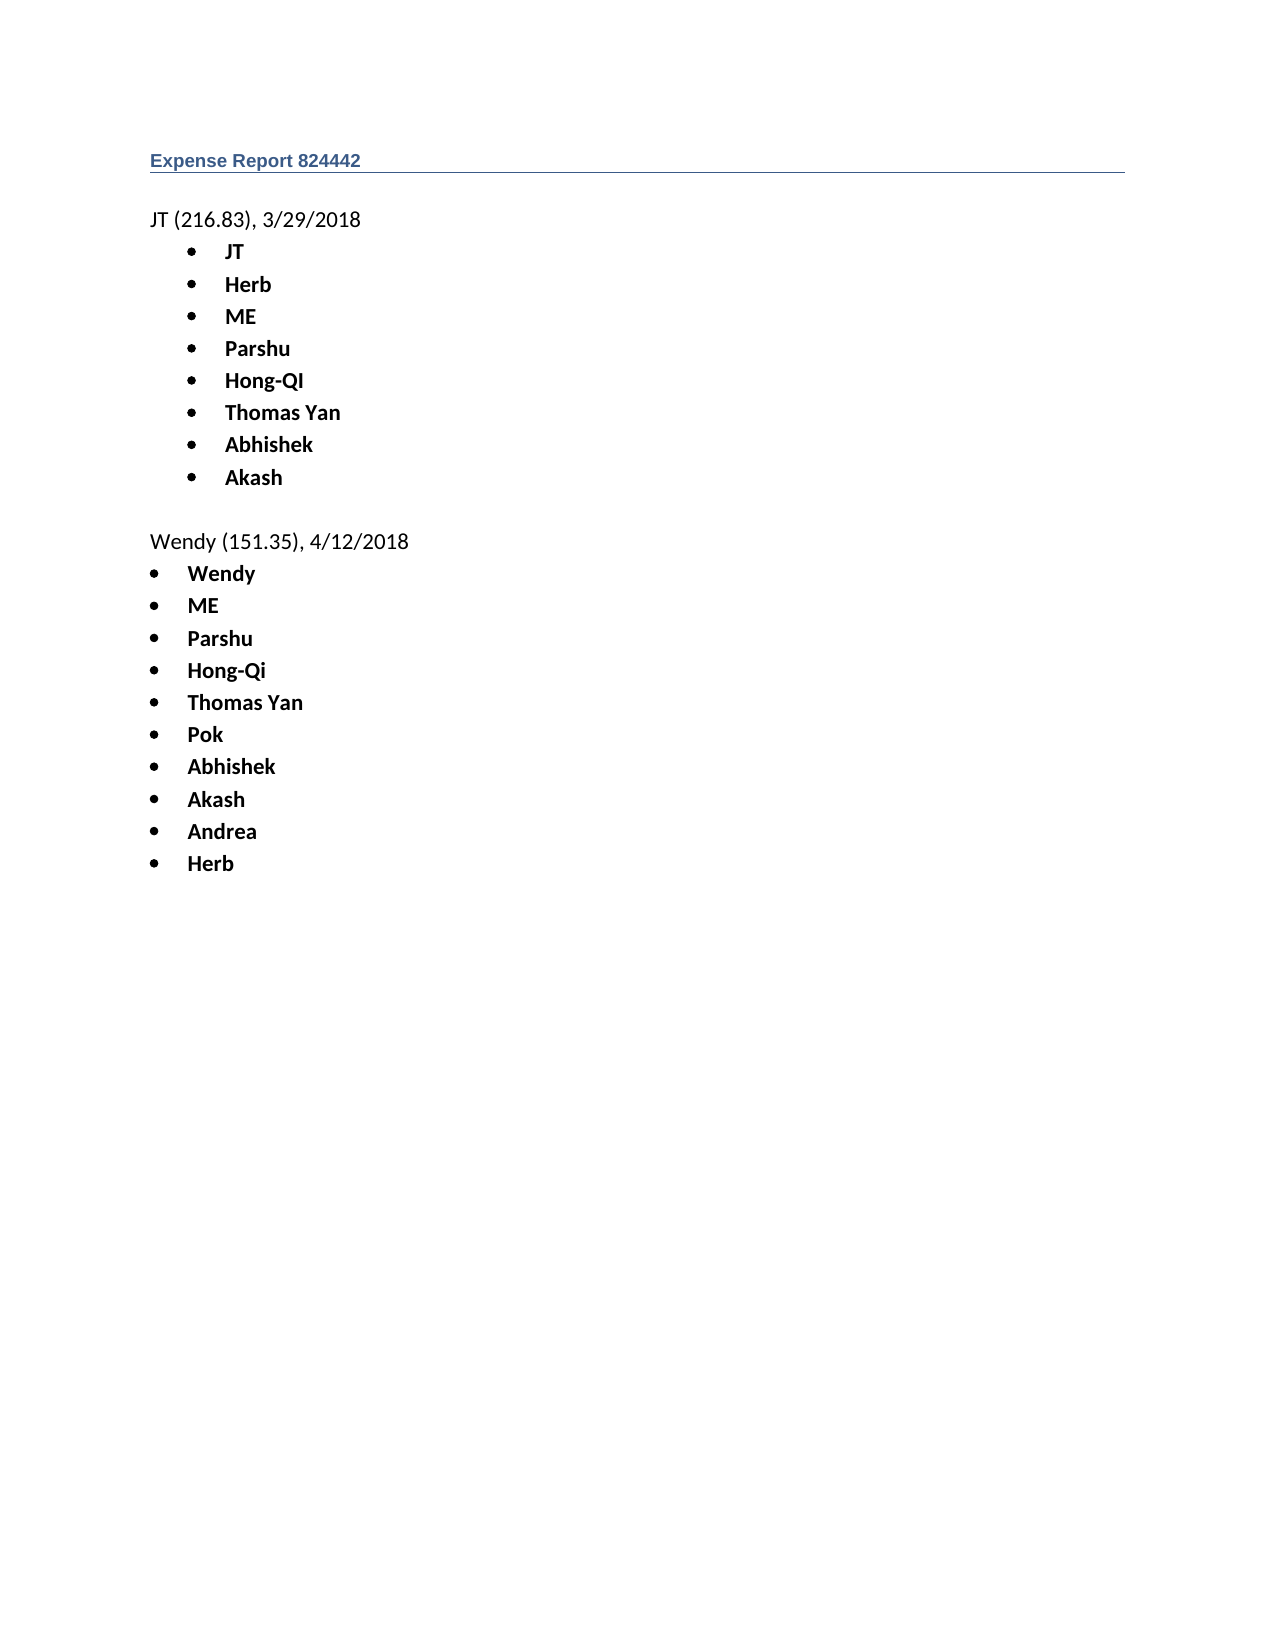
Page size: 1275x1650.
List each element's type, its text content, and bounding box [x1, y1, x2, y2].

text JT (216.83), 3/29/2018 [150, 205, 1125, 233]
list Thomas Yan [187, 398, 1125, 426]
list Abhishek [150, 752, 1125, 781]
list Wendy [150, 559, 1125, 587]
list Akash [150, 785, 1125, 813]
list Herb [150, 849, 1125, 877]
text Expense Report 824442 [150, 150, 1125, 172]
list Thomas Yan [150, 688, 1125, 716]
list JT [187, 237, 1125, 266]
list Akash [187, 463, 1125, 491]
list Hong-Qi [150, 656, 1125, 684]
list Parshu [150, 624, 1125, 652]
list Pok [150, 720, 1125, 748]
list ME [187, 302, 1125, 330]
list Parshu [187, 334, 1125, 362]
list Hong-QI [187, 366, 1125, 394]
list Herb [187, 270, 1125, 298]
text Wendy (151.35), 4/12/2018 [150, 527, 1125, 555]
list Abhishek [187, 431, 1125, 459]
list ME [150, 592, 1125, 619]
list Andrea [150, 817, 1125, 845]
